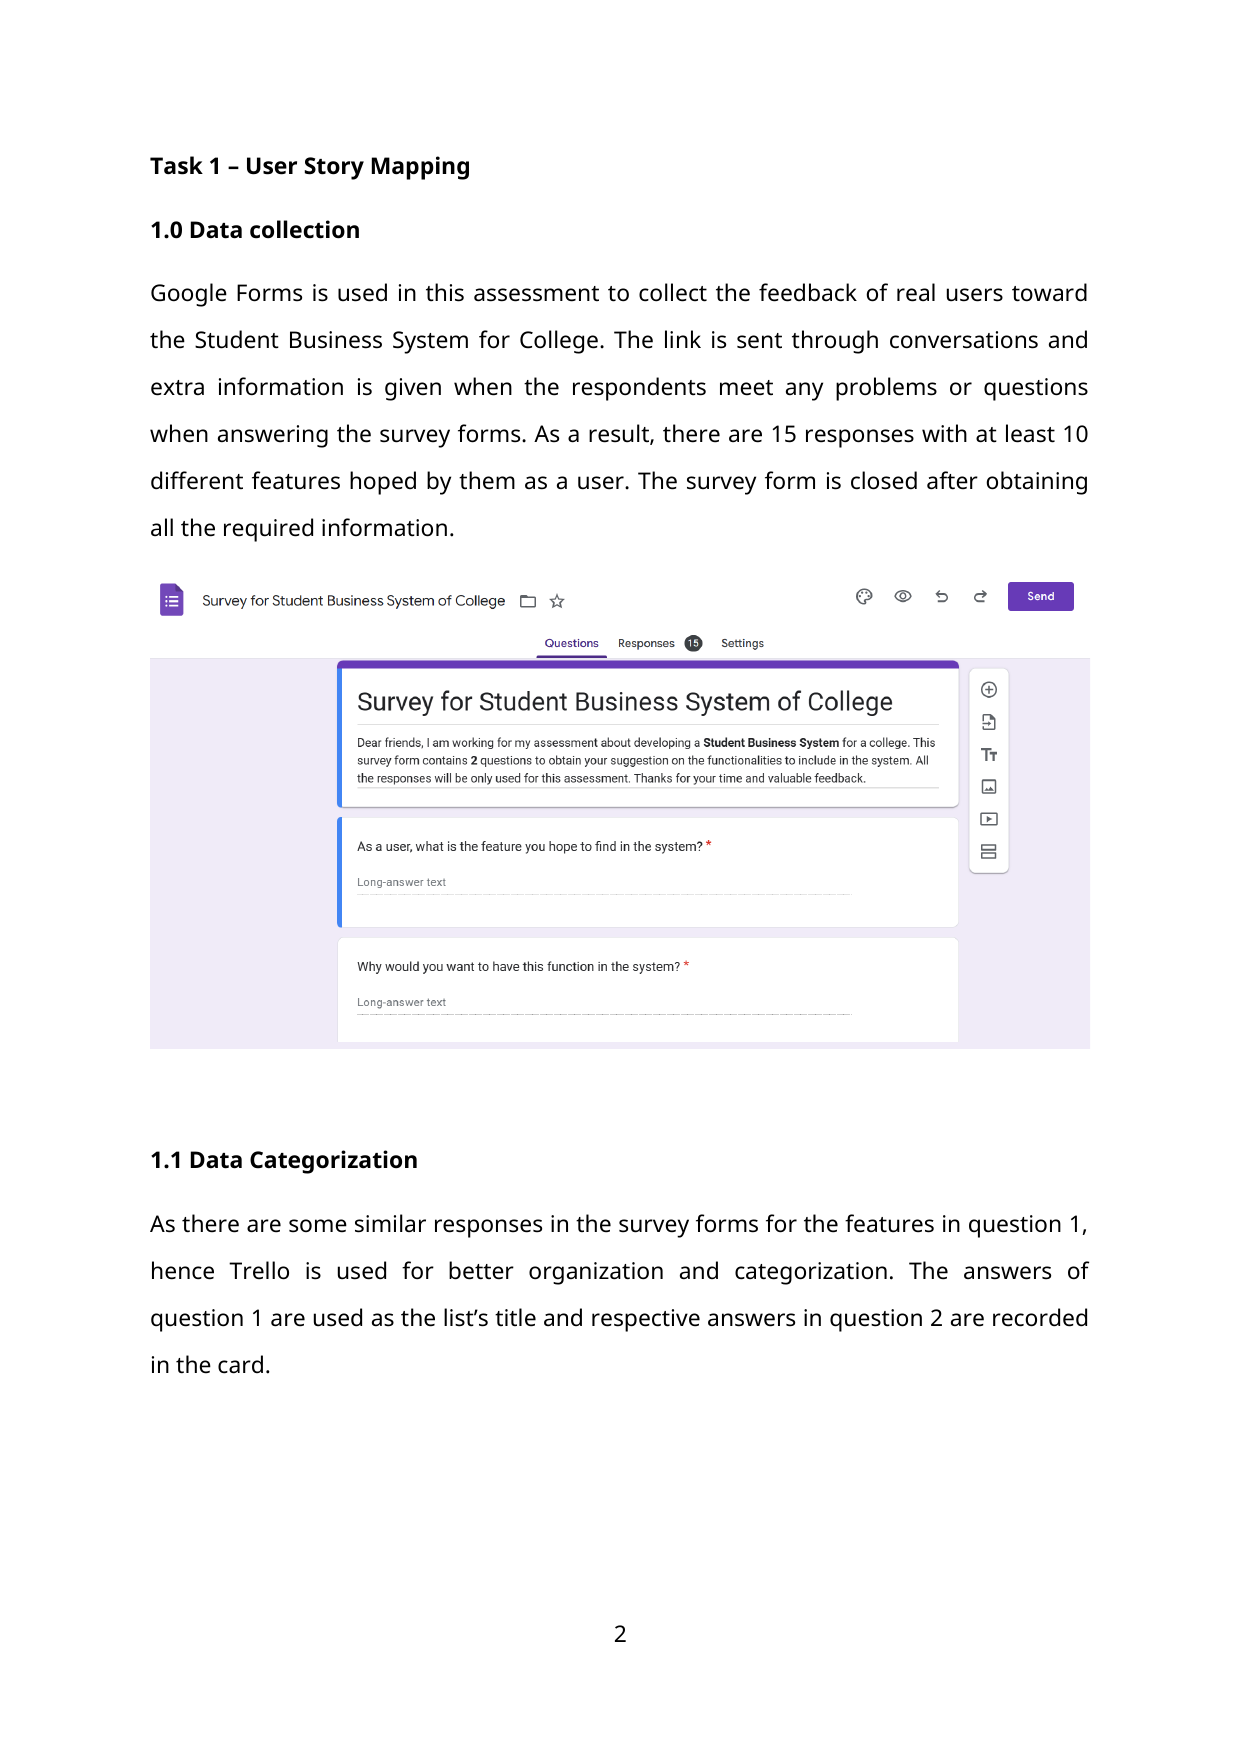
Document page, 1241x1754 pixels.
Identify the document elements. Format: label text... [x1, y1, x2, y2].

text Task 1 – User Story Mapping [150, 150, 1090, 181]
picture [150, 575, 1091, 1049]
text 1.1 Data Categorization [150, 1144, 1090, 1176]
text As there are some similar responses in the survey forms for the features in question 1, hence Trello is used for better organization and categorization. The answers of question 1 are used as the list’s title and respective answers in question 2 are recorded in the card. [150, 1208, 1090, 1380]
text 1.0 Data collection [150, 213, 1090, 245]
text Google Forms is used in this assessment to collect the feedback of real users toward the Student Business System for College. The link is sent through conversations and extra information is given when the respondents meet any problems or questions when answering the survey forms. As a result, there are 15 responses with at least 10 different features hoped by them as a user. The survey form is closed after obtaining all the required information. [150, 277, 1090, 543]
